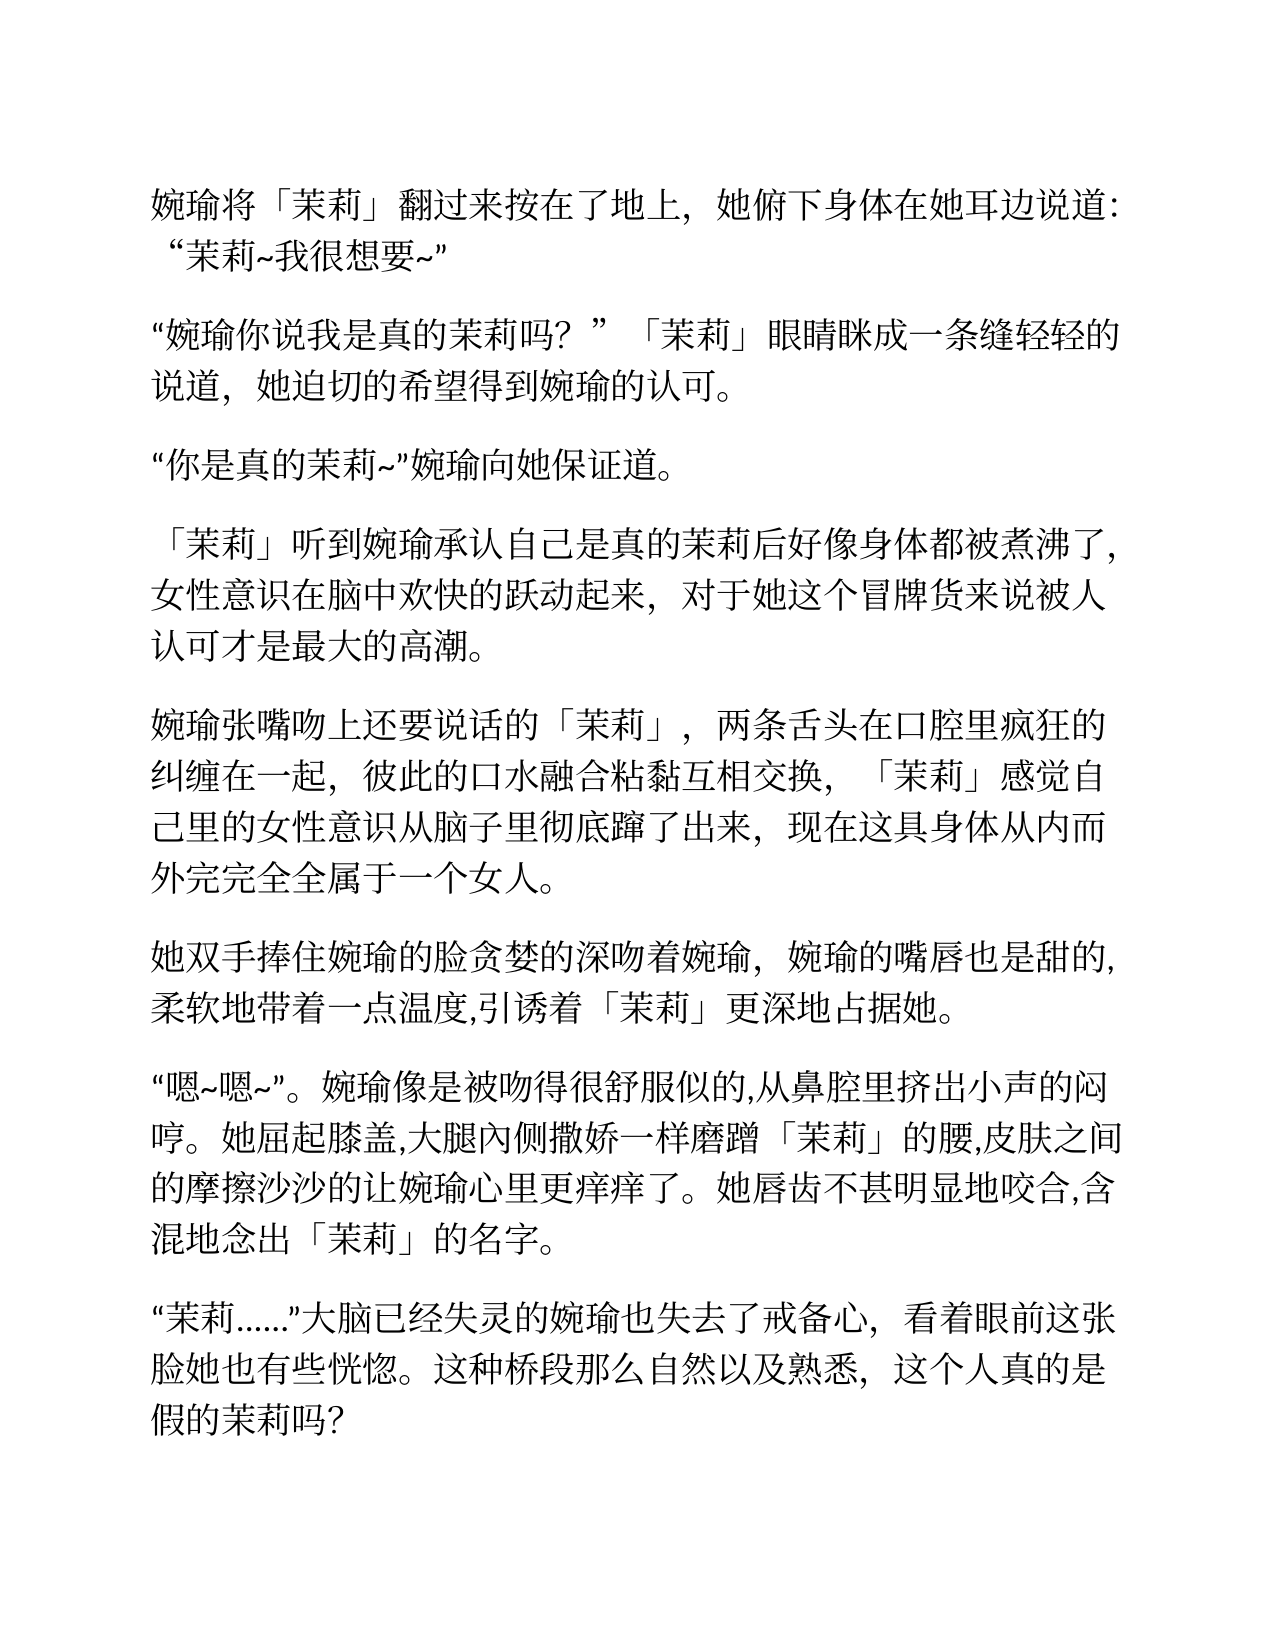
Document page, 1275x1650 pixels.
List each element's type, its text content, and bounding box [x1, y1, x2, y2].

text “婉瑜你说我是真的茉莉吗？”「茉莉」眼睛眯成一条缝轻轻的说道，她迫切的希望得到婉瑜的认可。 [150, 308, 1125, 410]
text “你是真的茉莉~”婉瑜向她保证道。 [150, 438, 1125, 489]
text 婉瑜张嘴吻上还要说话的「茉莉」，两条舌头在口腔里疯狂的纠缠在一起，彼此的口水融合粘黏互相交换，「茉莉」感觉自己里的女性意识从脑子里彻底蹿了出来，现在这具身体从内而外完完全全属于一个女人。 [150, 698, 1125, 901]
text “嗯~嗯~”。婉瑜像是被吻得很舒服似的,从鼻腔里挤岀小声的闷哼。她屈起膝盖,大腿內侧撒娇一样磨蹭「茉莉」的腰,皮肤之间的摩擦沙沙的让婉瑜心里更痒痒了。她唇齿不甚明显地咬合,含混地念出「茉莉」的名字。 [150, 1059, 1125, 1263]
text 她双手捧住婉瑜的脸贪婪的深吻着婉瑜，婉瑜的嘴唇也是甜的,柔软地带着一点温度,引诱着「茉莉」更深地占据她。 [150, 929, 1125, 1031]
text 婉瑜将「茉莉」翻过来按在了地上，她俯下身体在她耳边说道：“茉莉~我很想要~” [150, 178, 1125, 280]
text 「茉莉」听到婉瑜承认自己是真的茉莉后好像身体都被煮沸了，女性意识在脑中欢快的跃动起来，对于她这个冒牌货来说被人认可才是最大的高潮。 [150, 517, 1125, 669]
text “茉莉......”大脑已经失灵的婉瑜也失去了戒备心，看着眼前这张脸她也有些恍惚。这种桥段那么自然以及熟悉，这个人真的是假的茉莉吗？ [150, 1291, 1125, 1444]
